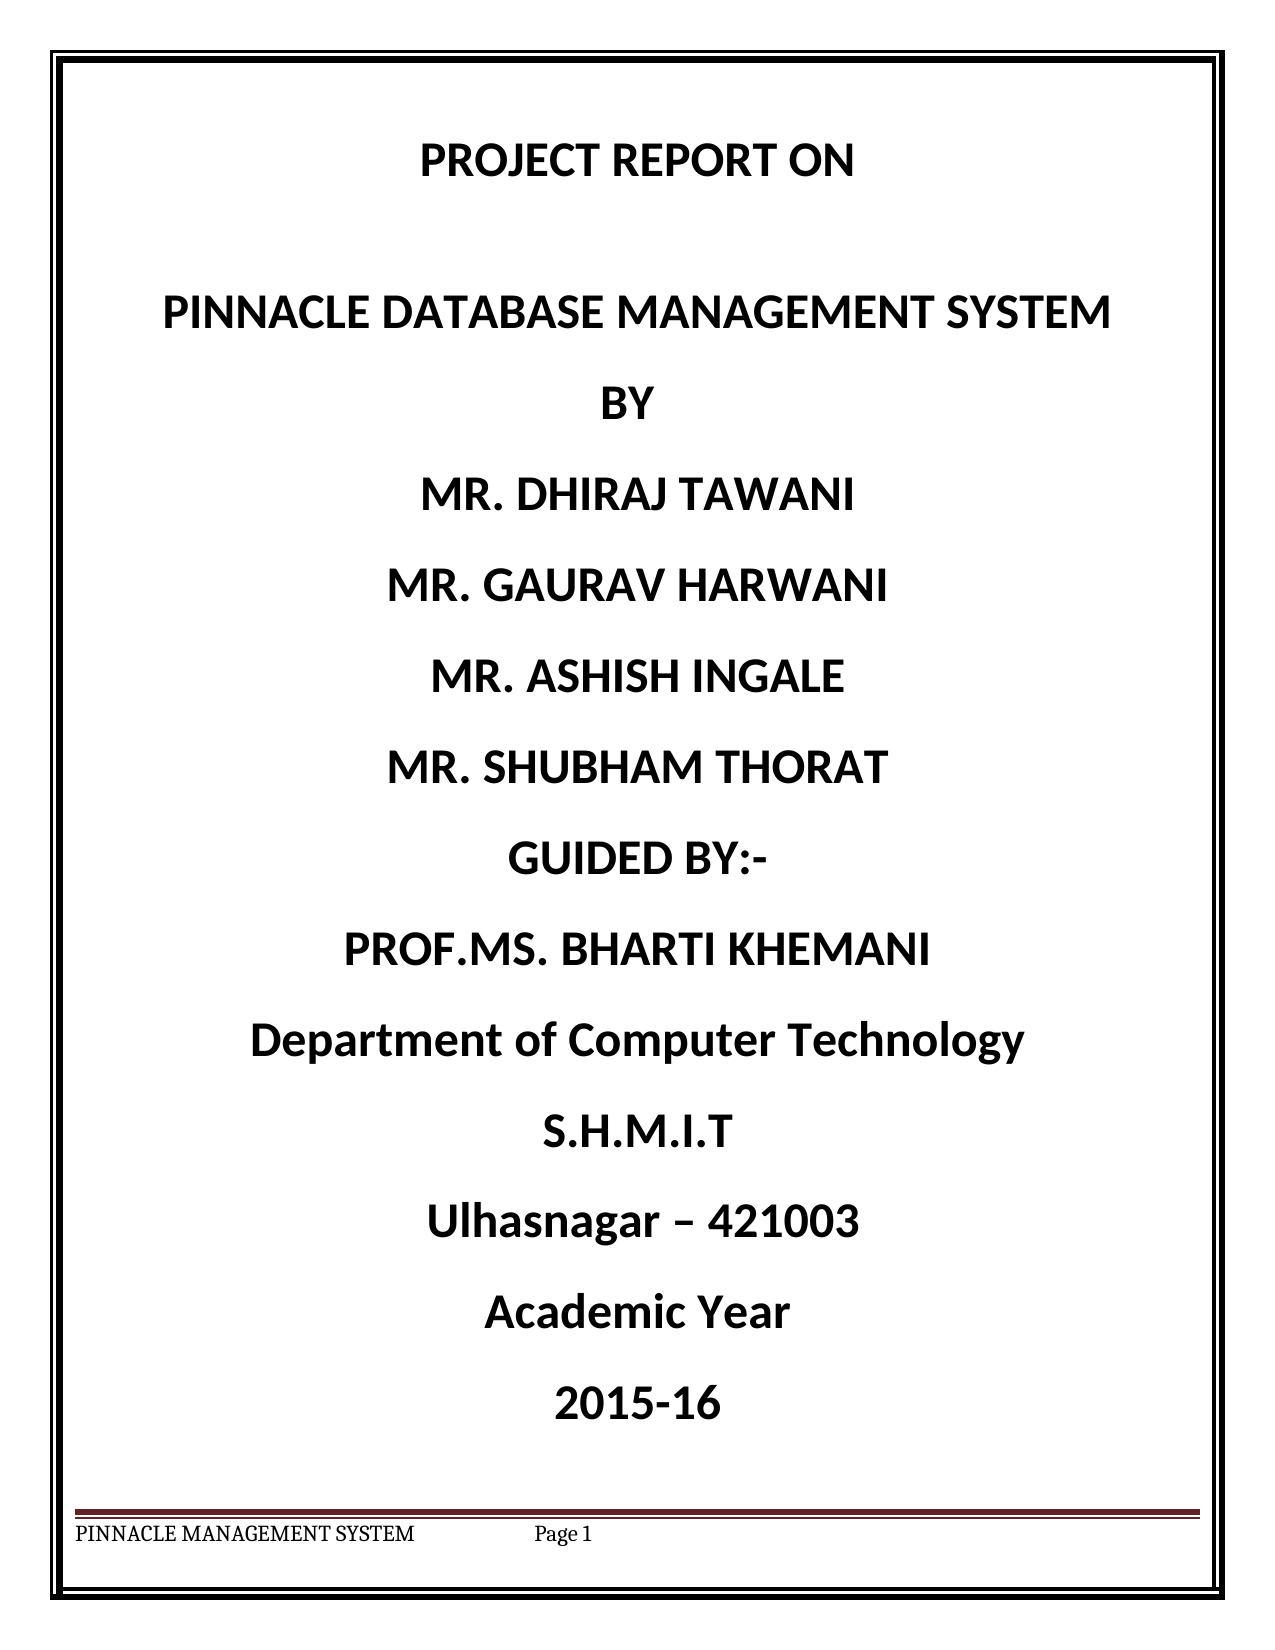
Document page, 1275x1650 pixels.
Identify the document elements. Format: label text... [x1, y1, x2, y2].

text Department of Computer Technology [75, 1007, 1200, 1068]
text MR. DHIRAJ TAWANI [75, 462, 1200, 523]
text BY [75, 371, 1200, 432]
text 2015-16 [75, 1371, 1200, 1432]
text MR. GAURAV HARWANI [75, 553, 1200, 614]
text Academic Year [75, 1280, 1200, 1341]
text PINNACLE DATABASE MANAGEMENT SYSTEM [75, 280, 1200, 341]
text GUIDED BY:- [75, 826, 1200, 887]
text MR. SHUBHAM THORAT [75, 735, 1200, 796]
text PROF.MS. BHARTI KHEMANI [75, 917, 1200, 978]
text S.H.M.I.T [75, 1098, 1200, 1159]
text PROJECT REPORT ON [75, 128, 1200, 189]
text Ulhasnagar – 421003 [75, 1189, 1200, 1250]
text MR. ASHISH INGALE [75, 644, 1200, 705]
